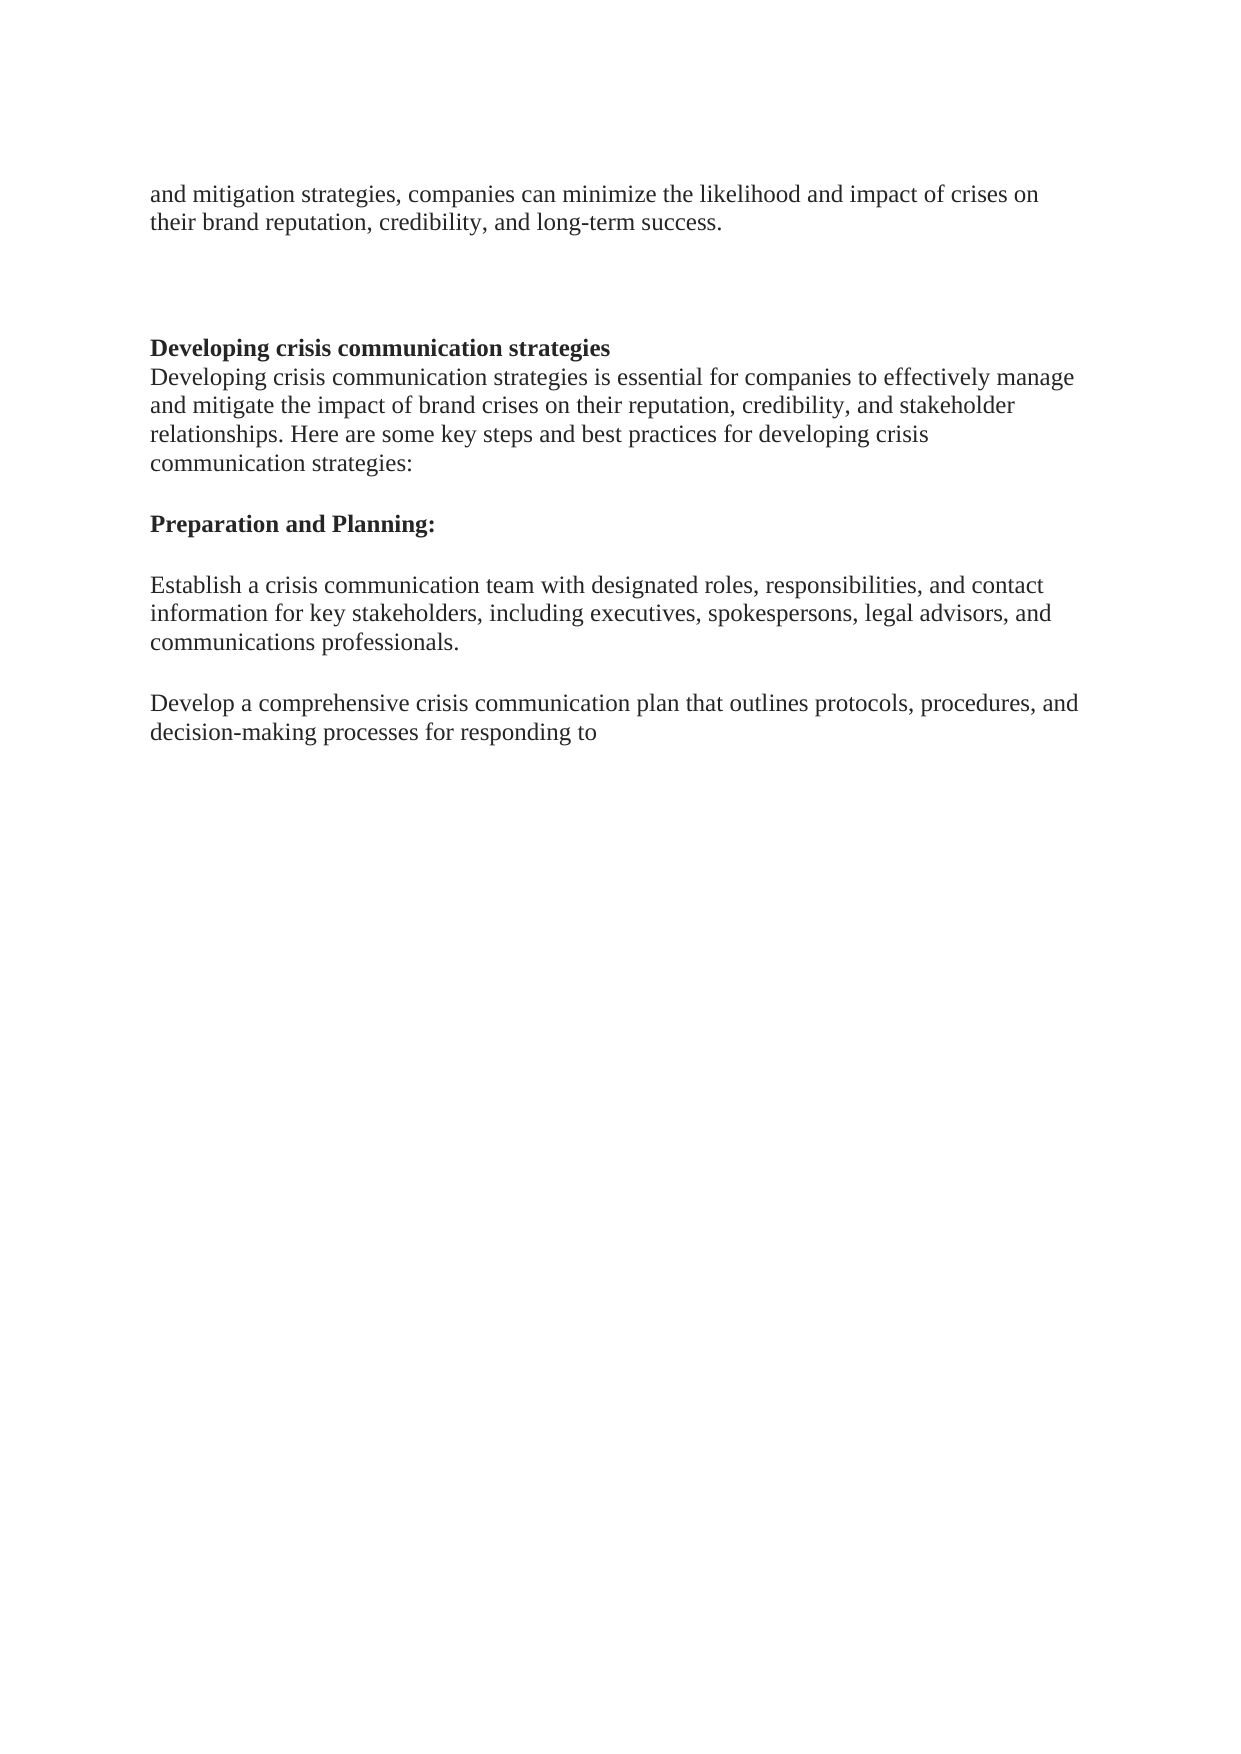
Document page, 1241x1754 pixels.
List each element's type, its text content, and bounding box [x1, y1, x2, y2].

text Developing crisis communication strategies is essential for companies to effectively manage and mitigate the impact of brand crises on their reputation, credibility, and stakeholder relationships. Here are some key steps and best practices for developing crisis communication strategies: [150, 362, 1090, 477]
text Establish a crisis communication team with designated roles, responsibilities, and contact information for key stakeholders, including executives, spokespersons, legal advisors, and communications professionals. [150, 570, 1090, 656]
text Develop a comprehensive crisis communication plan that outlines protocols, procedures, and decision-making processes for responding to [150, 688, 1090, 746]
text and mitigation strategies, companies can minimize the likelihood and impact of crises on their brand reputation, credibility, and long-term success. [150, 179, 1090, 236]
text Developing crisis communication strategies [150, 333, 1090, 362]
text Preparation and Planning: [150, 509, 1090, 537]
